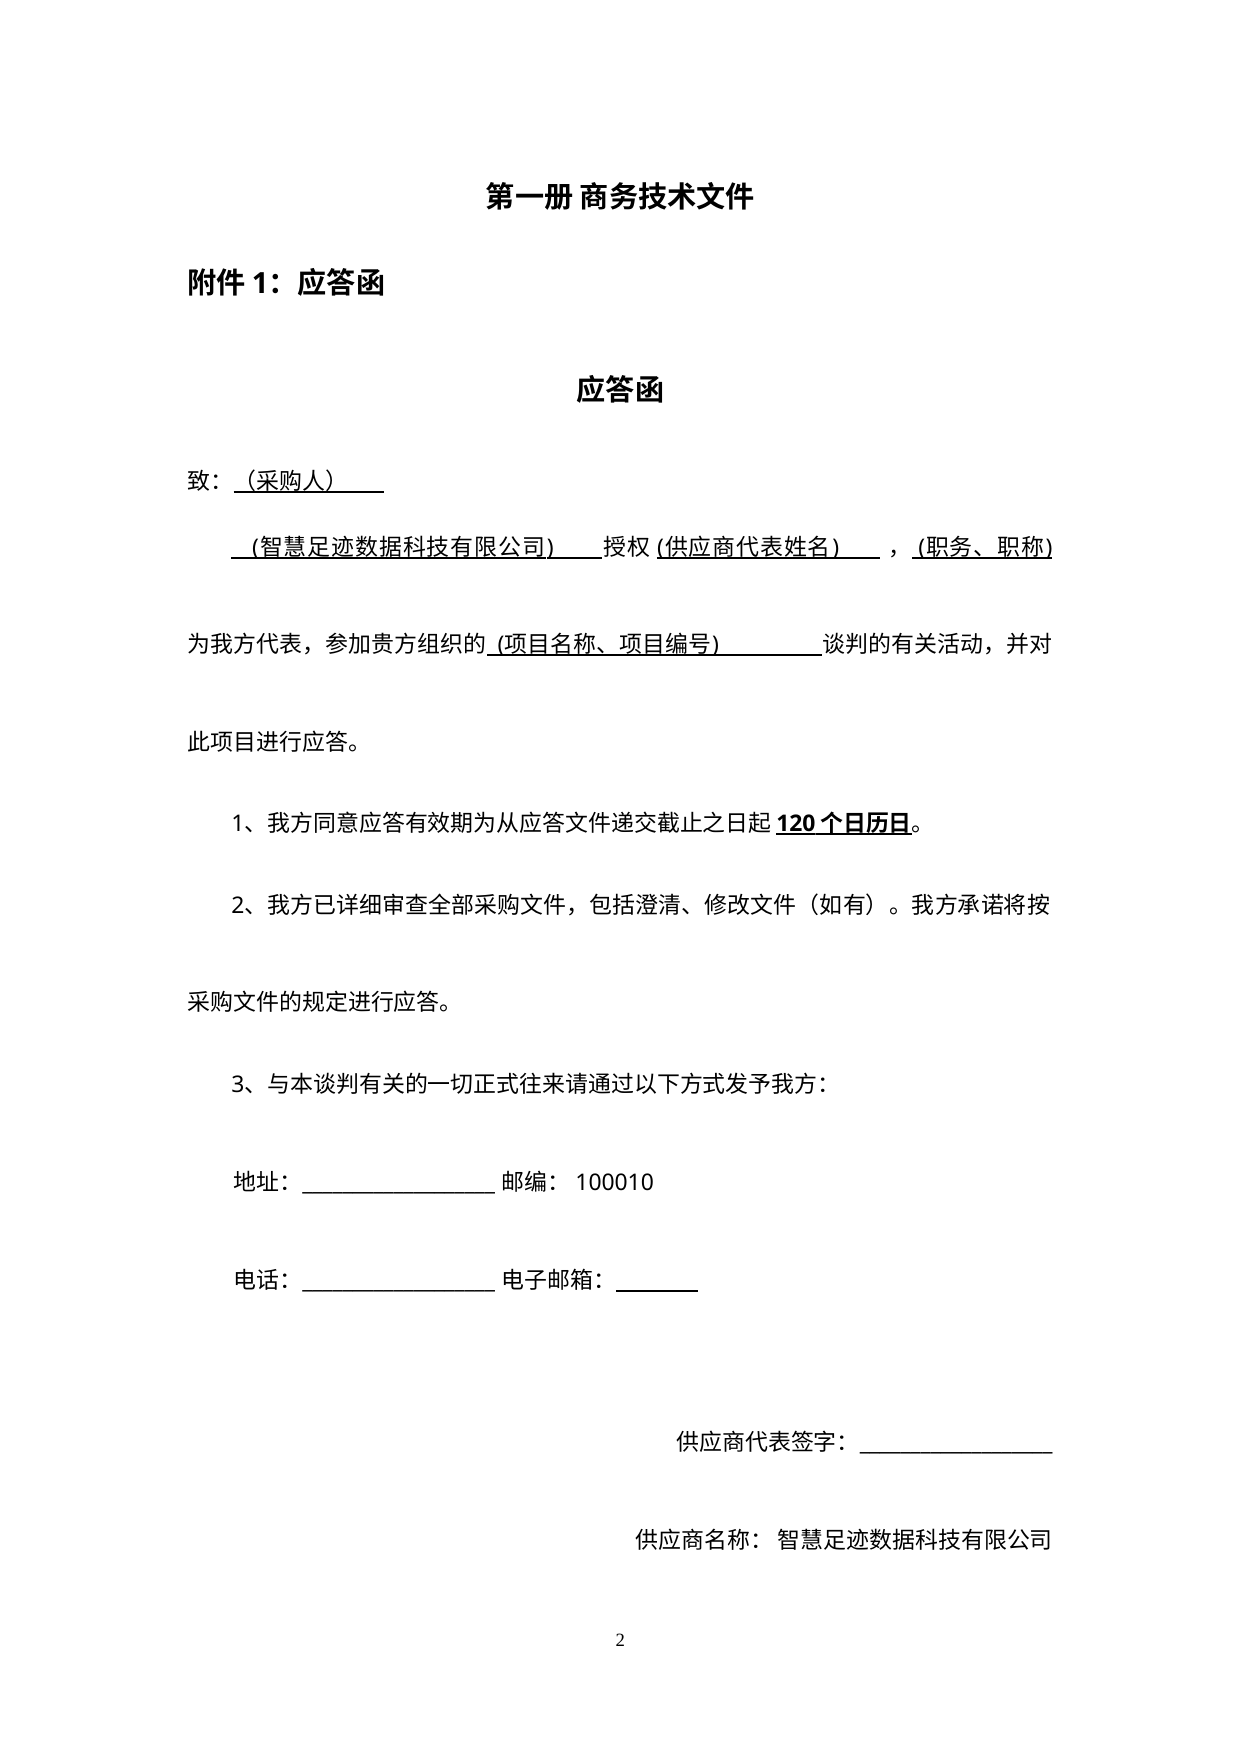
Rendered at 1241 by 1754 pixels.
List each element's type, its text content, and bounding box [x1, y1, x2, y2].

text 供应商名称： 智慧足迹数据科技有限公司 [187, 1506, 1053, 1571]
text 3、与本谈判有关的一切正式往来请通过以下方式发予我方： [187, 1050, 1053, 1115]
text 第一册 商务技术文件 [187, 162, 1053, 227]
text 电话：___________________ 电子邮箱： [187, 1246, 1053, 1311]
text 附件1：应答函 [187, 248, 1053, 313]
text (智慧足迹数据科技有限公司) 授权 (供应商代表姓名) ， (职务、职称) 为我方代表，参加贵方组织的 (项目名称、项目编号) 谈判的有关活动，并对此项目进行应答。 [187, 512, 1053, 772]
text 供应商代表签字：___________________ [187, 1408, 1053, 1473]
text 1、我方同意应答有效期为从应答文件递交截止之日起120个日历日。 [187, 789, 1053, 854]
text 2、我方已详细审查全部采购文件，包括澄清、修改文件（如有）。我方承诺将按采购文件的规定进行应答。 [187, 871, 1053, 1033]
text 致：（采购人） [187, 463, 1053, 496]
text 地址：___________________ 邮编： 100010 [187, 1148, 1053, 1213]
text 应答函 [187, 367, 1053, 409]
